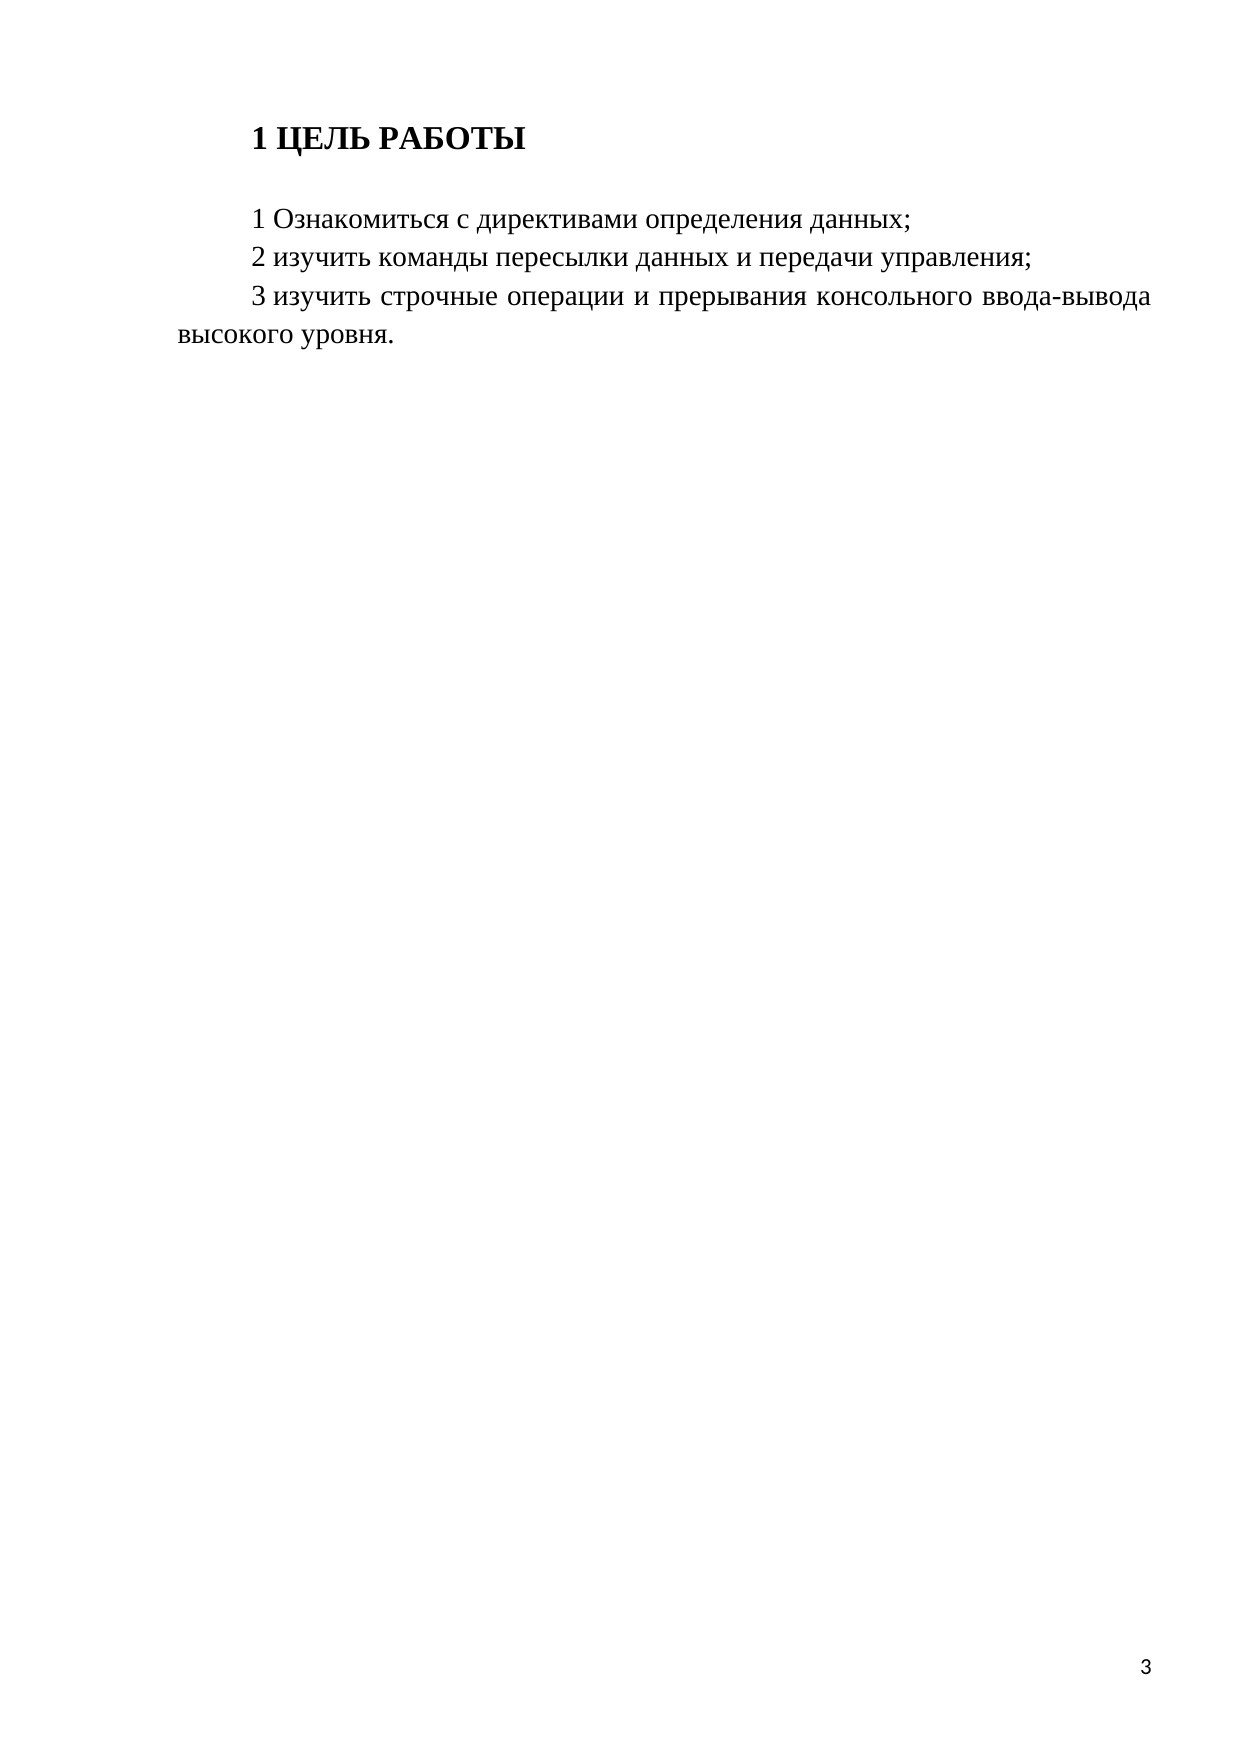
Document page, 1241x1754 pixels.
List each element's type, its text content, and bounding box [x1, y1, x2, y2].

list изучить строчные операции и прерывания консольного ввода-вывода высокого уровня. [177, 278, 1152, 350]
list 1 ЦЕЛЬ РАБОТЫ [251, 118, 1152, 156]
list изучить команды пересылки данных и передачи управления; [177, 239, 1152, 273]
list Ознакомиться с директивами определения данных; [177, 201, 1152, 234]
